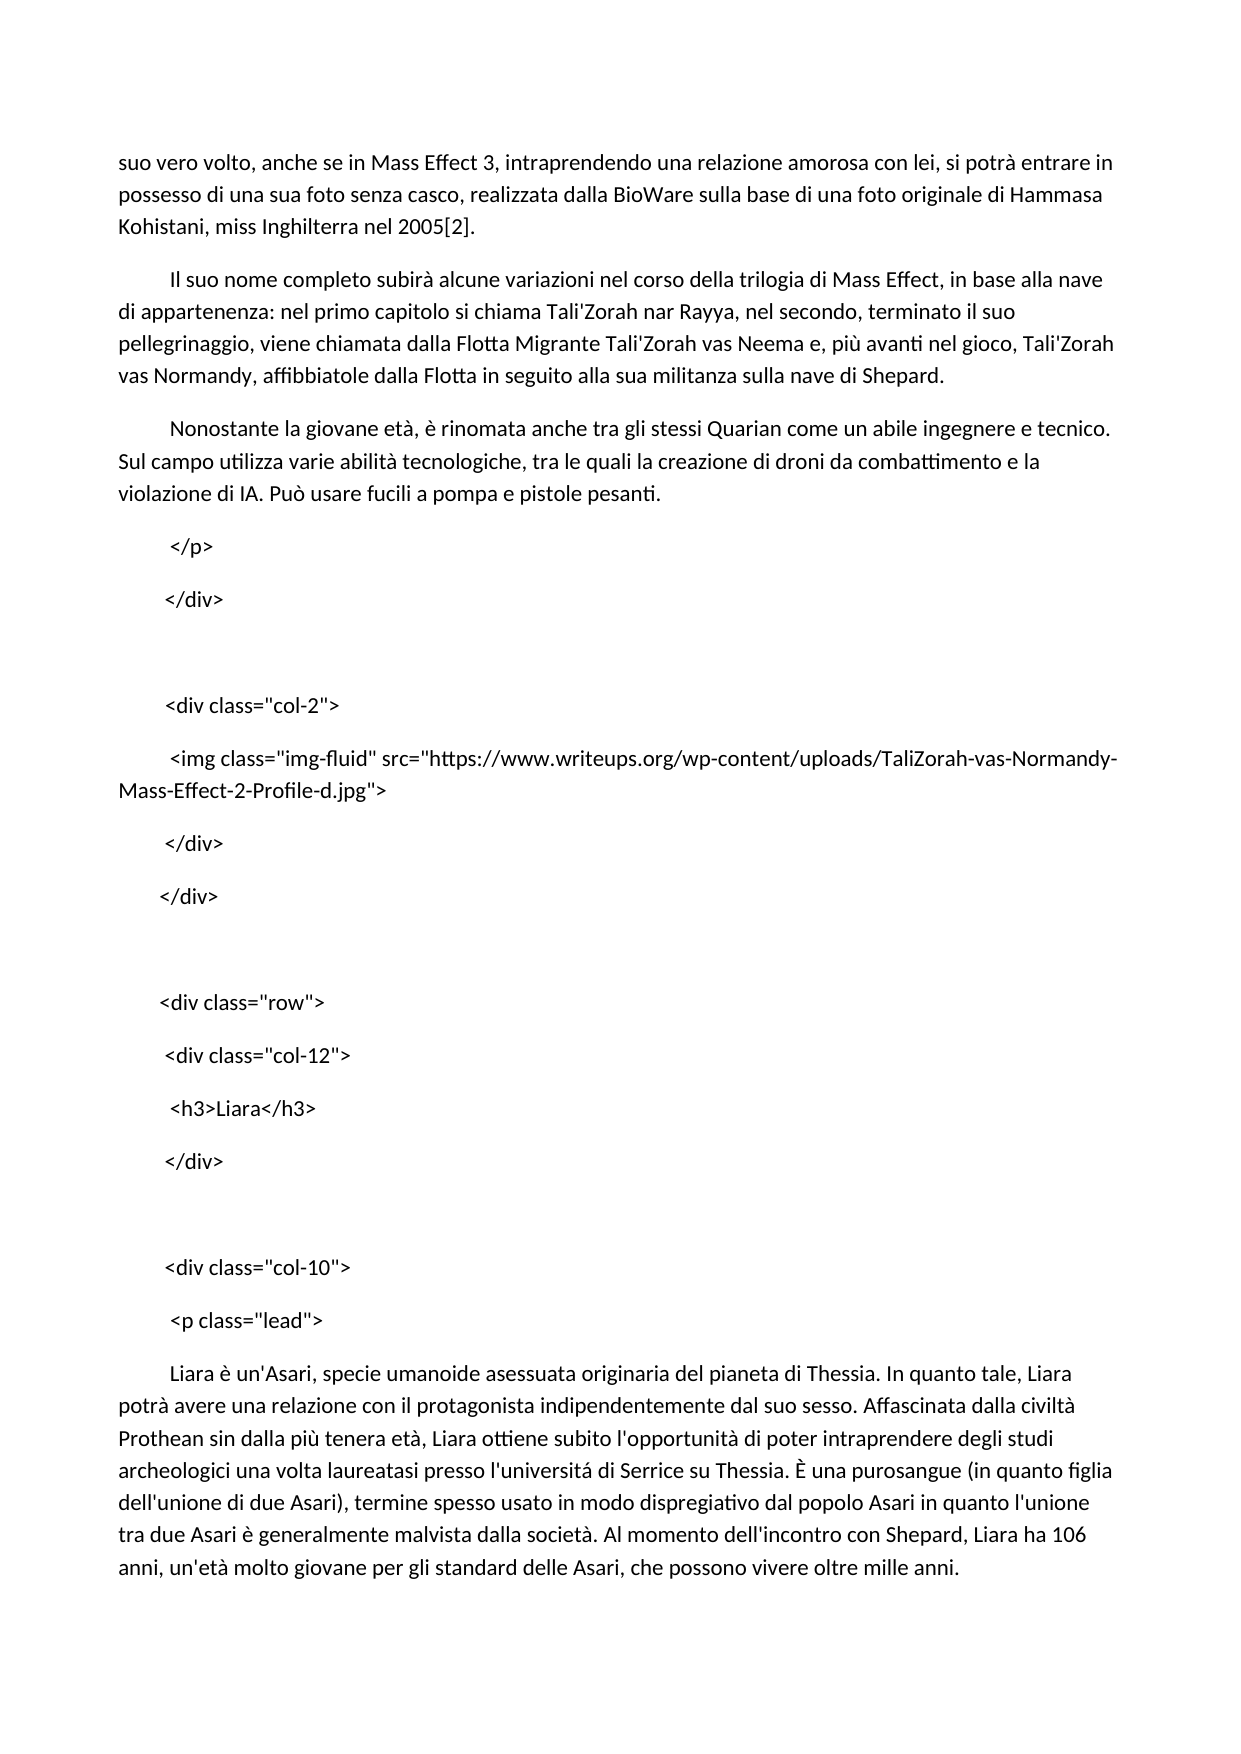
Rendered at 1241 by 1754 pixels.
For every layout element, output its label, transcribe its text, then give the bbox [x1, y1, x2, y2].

text <div class="col-10"> [118, 1253, 1122, 1281]
text </div> [118, 585, 1122, 613]
text <p class="lead"> [118, 1306, 1122, 1334]
text Nonostante la giovane età, è rinomata anche tra gli stessi Quarian come un abile ingegnere e tecnico. Sul campo utilizza varie abilità tecnologiche, tra le quali la creazione di droni da combattimento e la violazione di IA. Può usare fucili a pompa e pistole pesanti. [118, 414, 1122, 507]
text Liara è un'Asari, specie umanoide asessuata originaria del pianeta di Thessia. In quanto tale, Liara potrà avere una relazione con il protagonista indipendentemente dal suo sesso. Affascinata dalla civiltà Prothean sin dalla più tenera età, Liara ottiene subito l'opportunità di poter intraprendere degli studi archeologici una volta laureatasi presso l'universitá di Serrice su Thessia. È una purosangue (in quanto figlia dell'unione di due Asari), termine spesso usato in modo dispregiativo dal popolo Asari in quanto l'unione tra due Asari è generalmente malvista dalla società. Al momento dell'incontro con Shepard, Liara ha 106 anni, un'età molto giovane per gli standard delle Asari, che possono vivere oltre mille anni. [118, 1359, 1122, 1581]
text <div class="col-12"> [118, 1041, 1122, 1069]
text </div> [118, 1147, 1122, 1175]
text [118, 148, 1122, 240]
text <img class="img-fluid" src="https://www.writeups.org/wp-content/uploads/TaliZorah-vas-Normandy-Mass-Effect-2-Profile-d.jpg"> [118, 744, 1122, 804]
text <h3>Liara</h3> [118, 1094, 1122, 1122]
text </p> [118, 532, 1122, 560]
text <div class="row"> [118, 988, 1122, 1016]
text Il suo nome completo subirà alcune variazioni nel corso della trilogia di Mass Effect, in base alla nave di appartenenza: nel primo capitolo si chiama Tali'Zorah nar Rayya, nel secondo, terminato il suo pellegrinaggio, viene chiamata dalla Flotta Migrante Tali'Zorah vas Neema e, più avanti nel gioco, Tali'Zorah vas Normandy, affibbiatole dalla Flotta in seguito alla sua militanza sulla nave di Shepard. [118, 265, 1122, 389]
text <div class="col-2"> [118, 691, 1122, 719]
text </div> [118, 882, 1122, 910]
text </div> [118, 829, 1122, 857]
